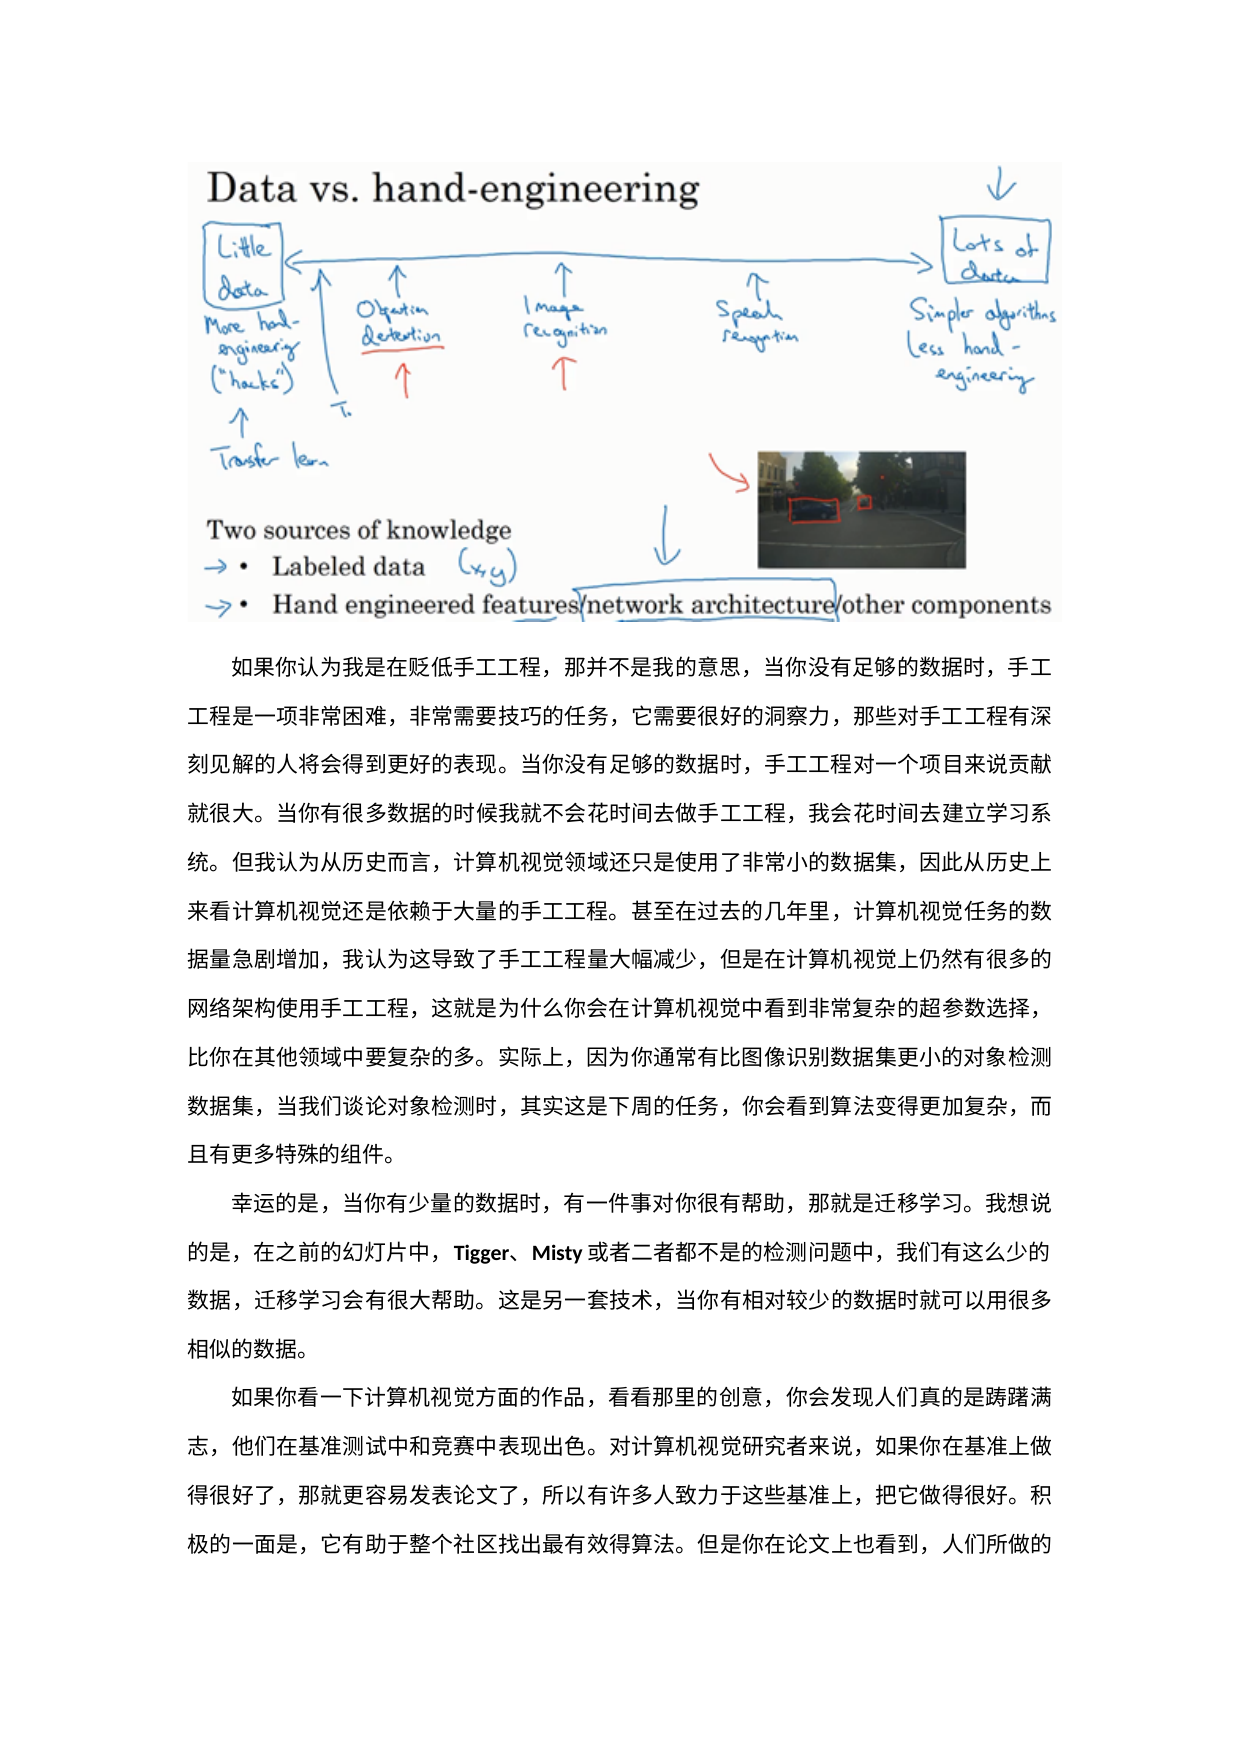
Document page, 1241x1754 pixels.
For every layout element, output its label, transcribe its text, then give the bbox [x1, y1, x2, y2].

picture [187, 162, 1063, 622]
text 幸运的是，当你有少量的数据时，有一件事对你很有帮助，那就是迁移学习。我想说的是，在之前的幻灯片中，Tigger、Misty或者二者都不是的检测问题中，我们有这么少的数据，迁移学习会有很大帮助。这是另一套技术，当你有相对较少的数据时就可以用很多相似的数据。 [187, 1185, 1053, 1364]
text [187, 1380, 1053, 1559]
text 如果你认为我是在贬低手工工程，那并不是我的意思，当你没有足够的数据时，手工工程是一项非常困难，非常需要技巧的任务，它需要很好的洞察力，那些对手工工程有深刻见解的人将会得到更好的表现。当你没有足够的数据时，手工工程对一个项目来说贡献就很大。当你有很多数据的时候我就不会花时间去做手工工程，我会花时间去建立学习系统。但我认为从历史而言，计算机视觉领域还只是使用了非常小的数据集，因此从历史上来看计算机视觉还是依赖于大量的手工工程。甚至在过去的几年里，计算机视觉任务的数据量急剧增加，我认为这导致了手工工程量大幅减少，但是在计算机视觉上仍然有很多的网络架构使用手工工程，这就是为什么你会在计算机视觉中看到非常复杂的超参数选择，比你在其他领域中要复杂的多。实际上，因为你通常有比图像识别数据集更小的对象检测数据集，当我们谈论对象检测时，其实这是下周的任务，你会看到算法变得更加复杂，而且有更多特殊的组件。 [187, 649, 1053, 1169]
